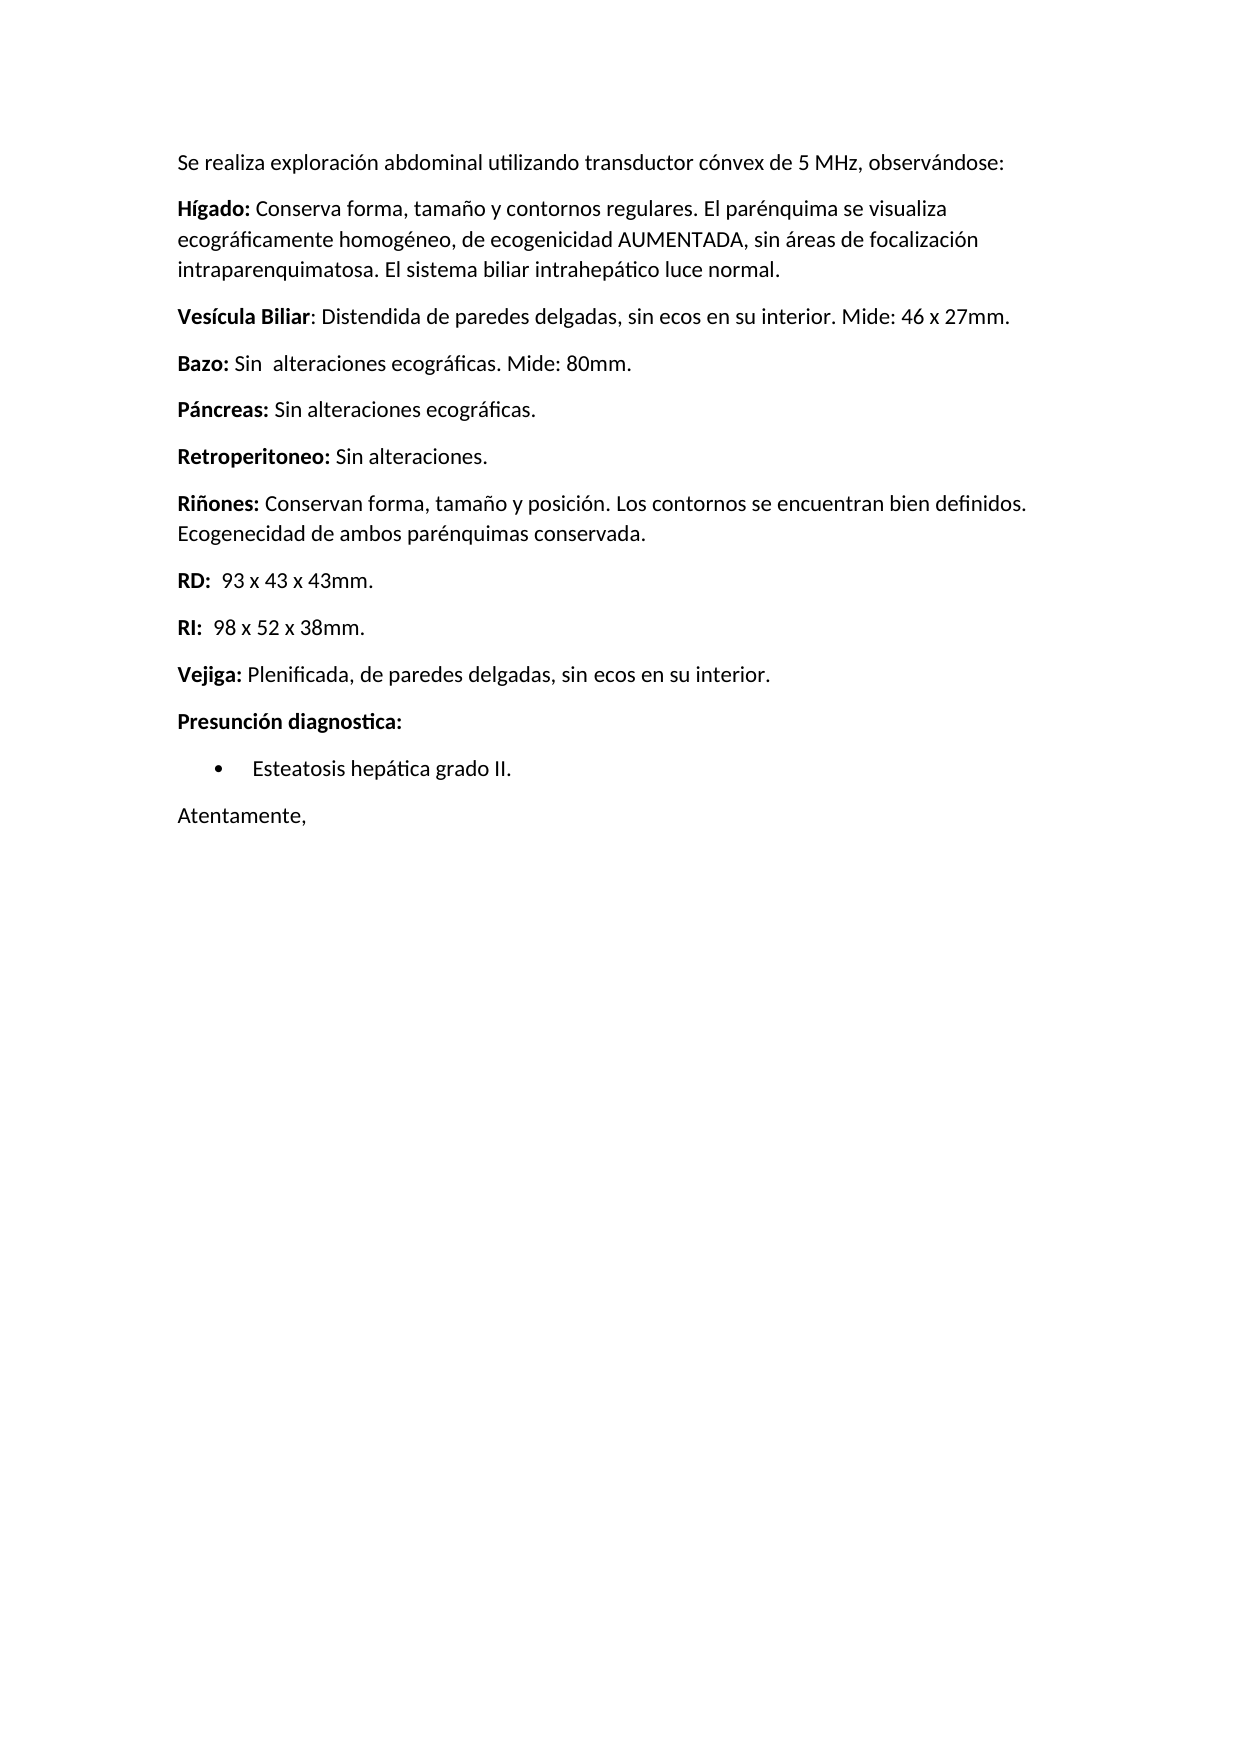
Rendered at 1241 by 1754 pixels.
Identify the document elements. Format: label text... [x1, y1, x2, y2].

text RD: 93 x 43 x 43mm. [177, 566, 1063, 594]
text Atentamente, [177, 801, 1063, 829]
text RI: 98 x 52 x 38mm. [177, 613, 1063, 641]
text Hígado: Conserva forma, tamaño y contornos regulares. El parénquima se visualiza ecográficamente homogéneo, de ecogenicidad AUMENTADA, sin áreas de focalización intraparenquimatosa. El sistema biliar intrahepático luce normal. [177, 194, 1063, 283]
text Páncreas: Sin alteraciones ecográficas. [177, 396, 1063, 423]
list Esteatosis hepática grado II. [215, 754, 1063, 782]
text Retroperitoneo: Sin alteraciones. [177, 442, 1063, 470]
text Vejiga: Plenificada, de paredes delgadas, sin ecos en su interior. [177, 660, 1063, 688]
text Vesícula Biliar: Distendida de paredes delgadas, sin ecos en su interior. Mide: 46 x 27mm. [177, 302, 1063, 330]
text Se realiza exploración abdominal utilizando transductor cónvex de 5 MHz, observándose: [177, 148, 1063, 176]
text Bazo: Sin alteraciones ecográficas. Mide: 80mm. [177, 349, 1063, 377]
text Riñones: Conservan forma, tamaño y posición. Los contornos se encuentran bien definidos. Ecogenecidad de ambos parénquimas conservada. [177, 489, 1063, 547]
text Presunción diagnostica: [177, 707, 1063, 735]
